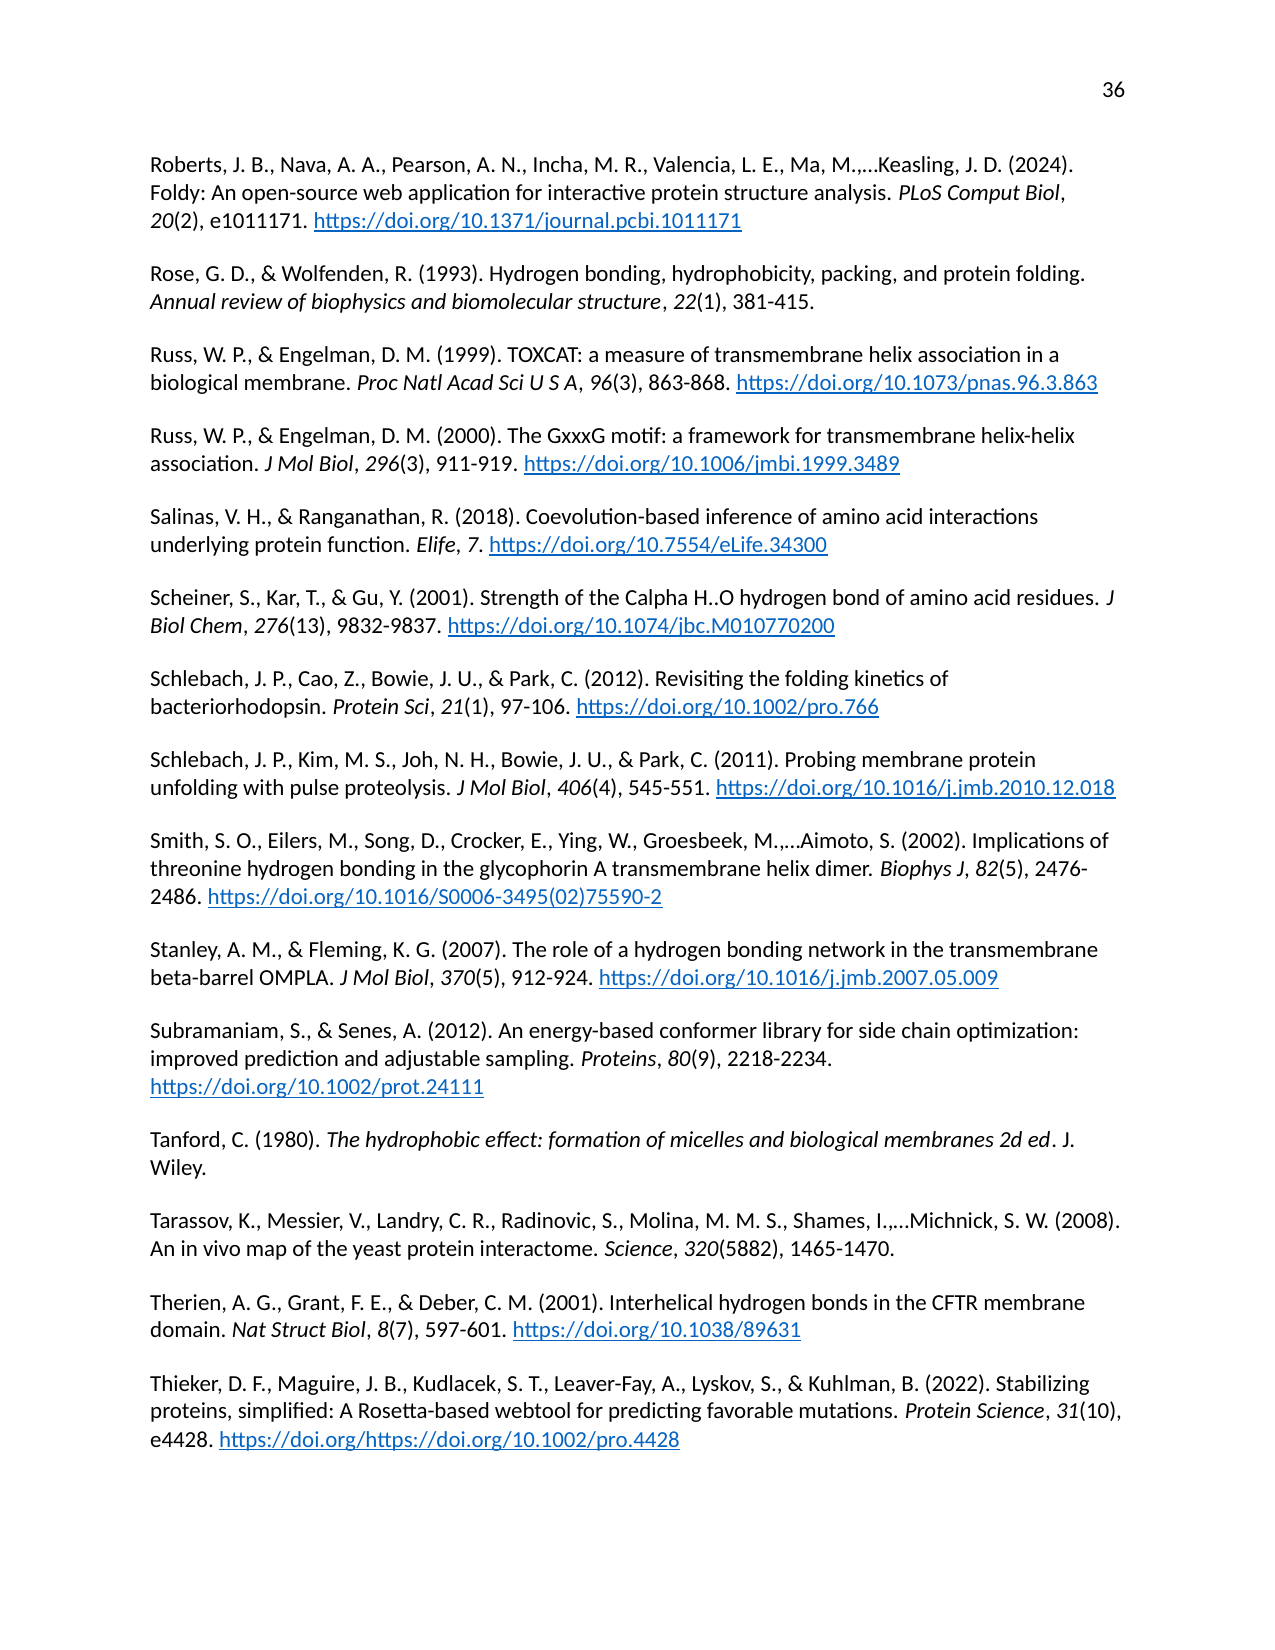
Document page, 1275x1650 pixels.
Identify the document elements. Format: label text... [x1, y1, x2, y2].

text Rose, G. D., & Wolfenden, R. (1993). Hydrogen bonding, hydrophobicity, packing, and protein folding. Annual review of biophysics and biomolecular structure, 22(1), 381-415. [150, 259, 1125, 315]
text Roberts, J. B., Nava, A. A., Pearson, A. N., Incha, M. R., Valencia, L. E., Ma, M.,…Keasling, J. D. (2024). Foldy: An open-source web application for interactive protein structure analysis. PLoS Comput Biol, 20(2), e1011171. https://doi.org/10.1371/journal.pcbi.1011171 [150, 150, 1125, 234]
text Russ, W. P., & Engelman, D. M. (2000). The GxxxG motif: a framework for transmembrane helix-helix association. J Mol Biol, 296(3), 911-919. https://doi.org/10.1006/jmbi.1999.3489 [150, 421, 1125, 477]
text Subramaniam, S., & Senes, A. (2012). An energy-based conformer library for side chain optimization: improved prediction and adjustable sampling. Proteins, 80(9), 2218-2234. https://doi.org/10.1002/prot.24111 [150, 1016, 1125, 1101]
text Russ, W. P., & Engelman, D. M. (1999). TOXCAT: a measure of transmembrane helix association in a biological membrane. Proc Natl Acad Sci U S A, 96(3), 863-868. https://doi.org/10.1073/pnas.96.3.863 [150, 340, 1125, 396]
text Stanley, A. M., & Fleming, K. G. (2007). The role of a hydrogen bonding network in the transmembrane beta-barrel OMPLA. J Mol Biol, 370(5), 912-924. https://doi.org/10.1016/j.jmb.2007.05.009 [150, 935, 1125, 991]
text Scheiner, S., Kar, T., & Gu, Y. (2001). Strength of the Calpha H..O hydrogen bond of amino acid residues. J Biol Chem, 276(13), 9832-9837. https://doi.org/10.1074/jbc.M010770200 [150, 583, 1125, 639]
text Schlebach, J. P., Kim, M. S., Joh, N. H., Bowie, J. U., & Park, C. (2011). Probing membrane protein unfolding with pulse proteolysis. J Mol Biol, 406(4), 545-551. https://doi.org/10.1016/j.jmb.2010.12.018 [150, 745, 1125, 801]
text Tarassov, K., Messier, V., Landry, C. R., Radinovic, S., Molina, M. M. S., Shames, I.,…Michnick, S. W. (2008). An in vivo map of the yeast protein interactome. Science, 320(5882), 1465-1470. [150, 1207, 1125, 1263]
text Salinas, V. H., & Ranganathan, R. (2018). Coevolution-based inference of amino acid interactions underlying protein function. Elife, 7. https://doi.org/10.7554/eLife.34300 [150, 502, 1125, 558]
text Schlebach, J. P., Cao, Z., Bowie, J. U., & Park, C. (2012). Revisiting the folding kinetics of bacteriorhodopsin. Protein Sci, 21(1), 97-106. https://doi.org/10.1002/pro.766 [150, 664, 1125, 720]
text Tanford, C. (1980). The hydrophobic effect: formation of micelles and biological membranes 2d ed. J. Wiley. [150, 1126, 1125, 1182]
text Smith, S. O., Eilers, M., Song, D., Crocker, E., Ying, W., Groesbeek, M.,…Aimoto, S. (2002). Implications of threonine hydrogen bonding in the glycophorin A transmembrane helix dimer. Biophys J, 82(5), 2476-2486. https://doi.org/10.1016/S0006-3495(02)75590-2 [150, 826, 1125, 910]
